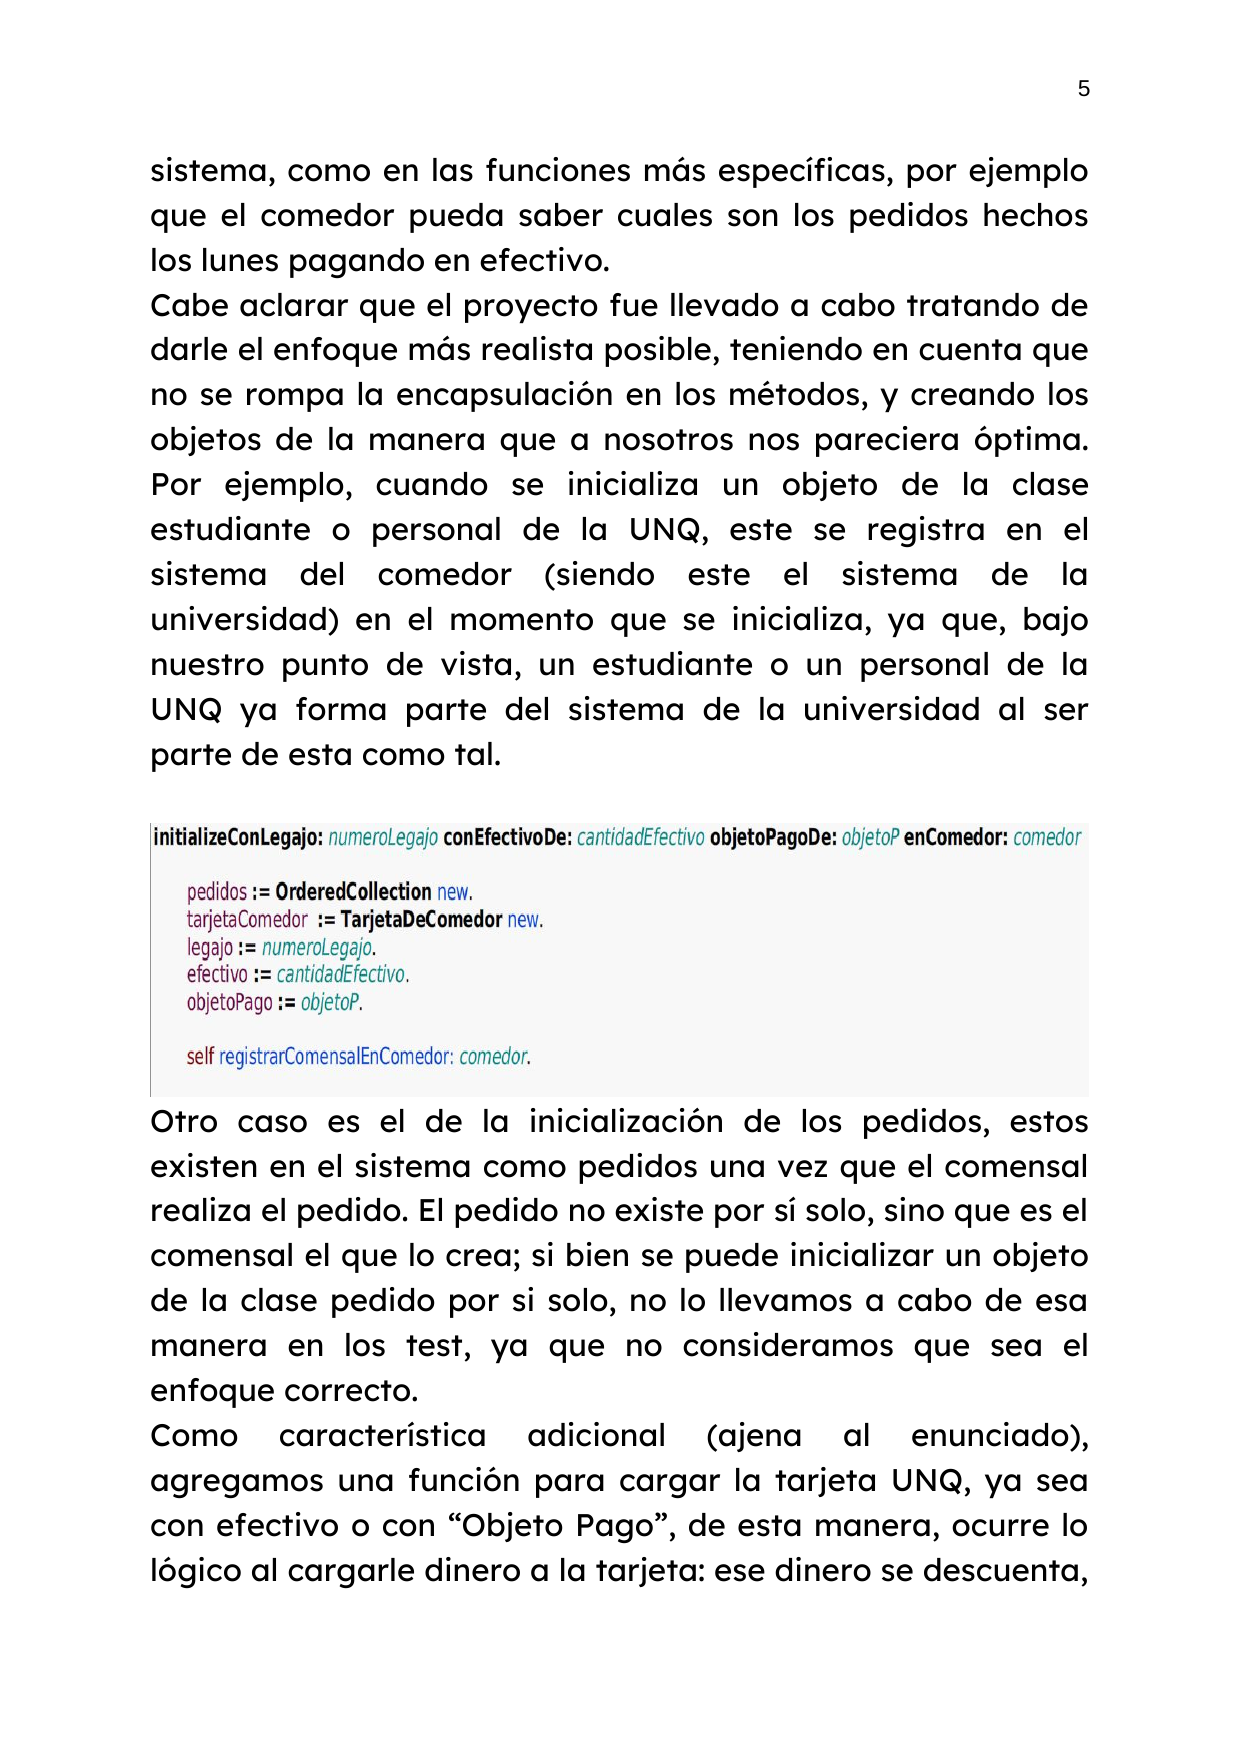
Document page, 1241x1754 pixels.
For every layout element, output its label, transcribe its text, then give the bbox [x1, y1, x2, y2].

text Cabe aclarar que el proyecto fue llevado a cabo tratando de darle el enfoque más realista posible, teniendo en cuenta que no se rompa la encapsulación en los métodos, y creando los objetos de la manera que a nosotros nos pareciera óptima. Por ejemplo, cuando se inicializa un objeto de la clase estudiante o personal de la UNQ, este se registra en el sistema del comedor (siendo este el sistema de la universidad) en el momento que se inicializa, ya que, bajo nuestro punto de vista, un estudiante o un personal de la UNQ ya forma parte del sistema de la universidad al ser parte de esta como tal. [150, 285, 1090, 773]
text Otro caso es el de la inicialización de los pedidos, estos existen en el sistema como pedidos una vez que el comensal realiza el pedido. El pedido no existe por sí solo, sino que es el comensal el que lo crea; si bien se puede inicializar un objeto de la clase pedido por si solo, no lo llevamos a cabo de esa manera en los test, ya que no consideramos que sea el enfoque correcto. [150, 1101, 1090, 1409]
picture [150, 823, 1089, 1097]
